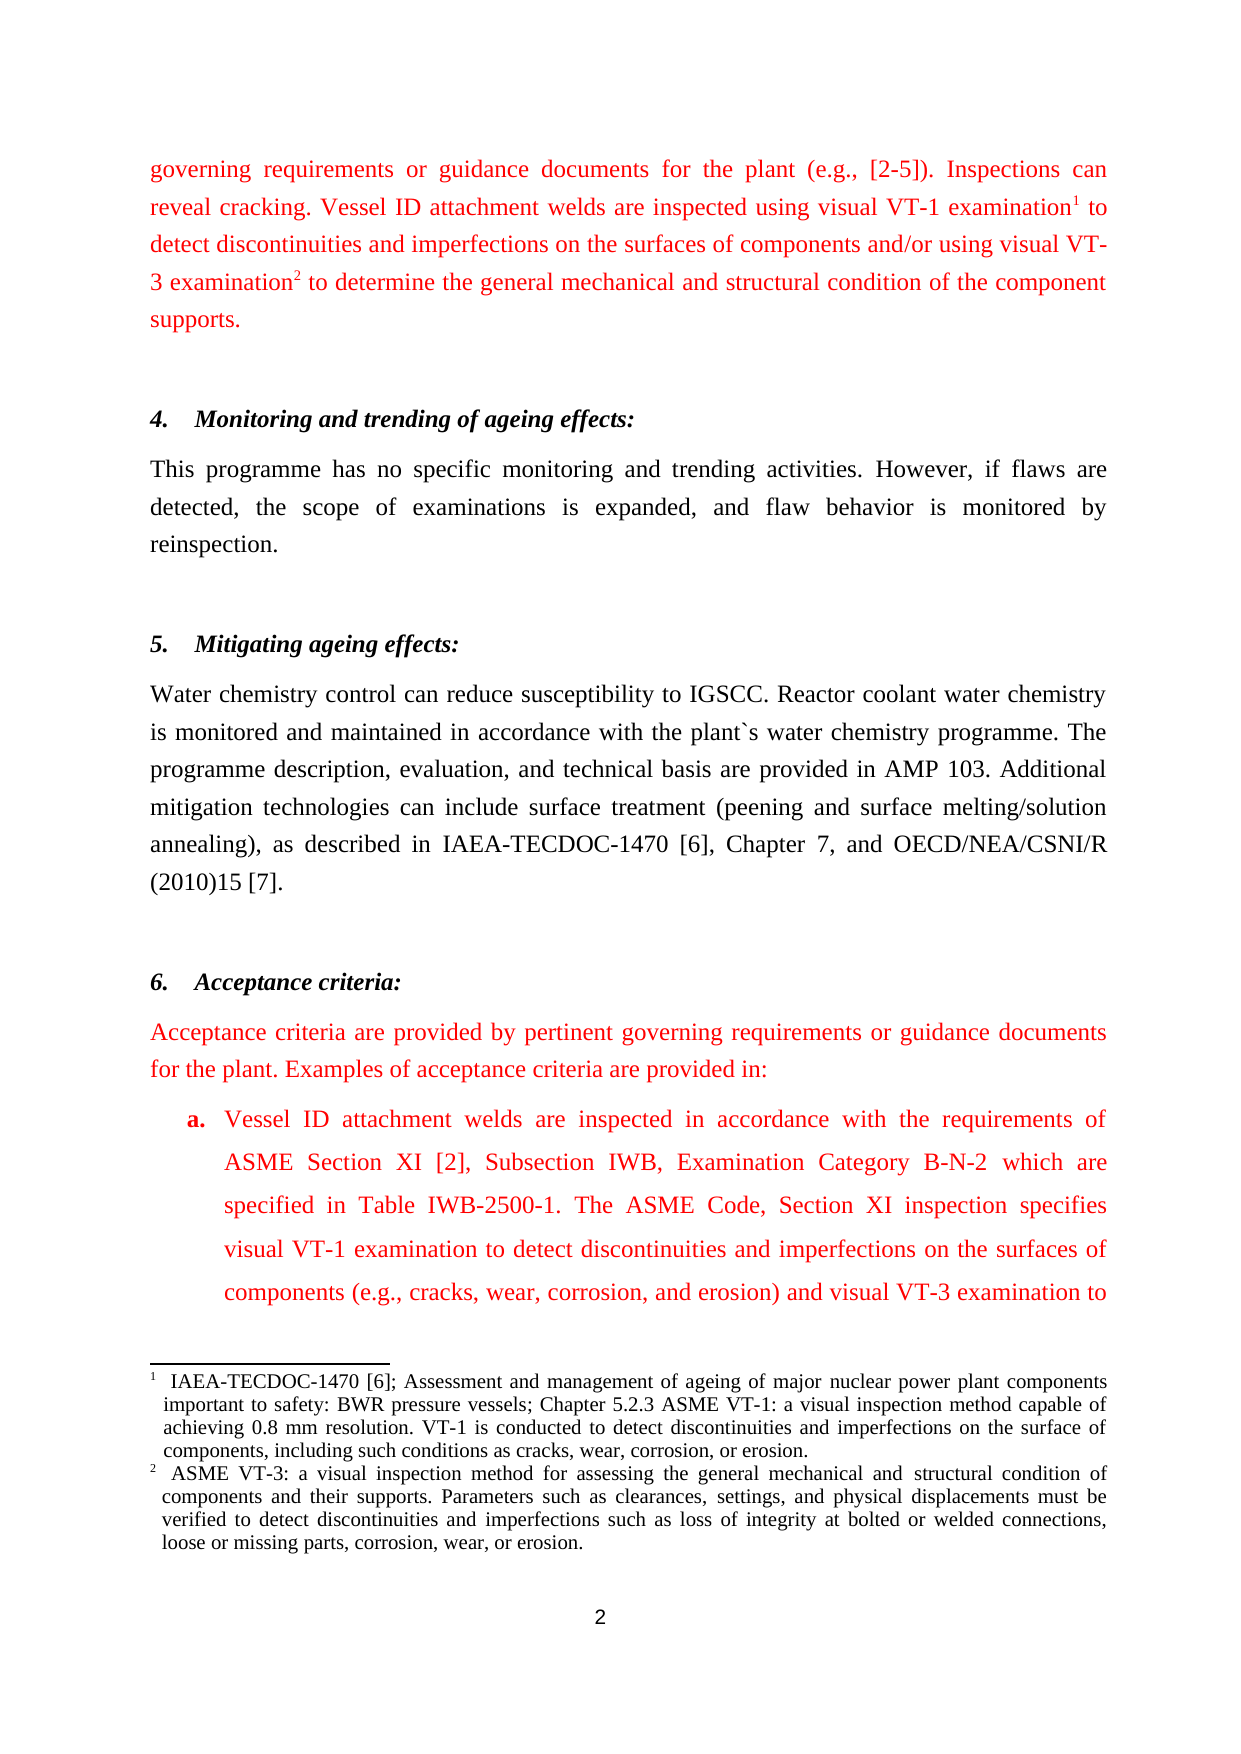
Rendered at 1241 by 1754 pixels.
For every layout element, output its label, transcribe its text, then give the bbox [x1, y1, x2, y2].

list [187, 1100, 1107, 1310]
list Monitoring and trending of ageing effects: [150, 400, 1107, 437]
list Acceptance criteria: [150, 962, 1107, 1000]
text This programme has no specific monitoring and trending activities. However, if flaws are detected, the scope of examinations is expanded, and flaw behavior is monitored by reinspection. [150, 450, 1107, 562]
text Water chemistry control can reduce susceptibility to IGSCC. Reactor coolant water chemistry is monitored and maintained in accordance with the plant`s water chemistry programme. The programme description, evaluation, and technical basis are provided in AMP 103. Additional mitigation technologies can include surface treatment (peening and surface melting/solution annealing), as described in IAEA-TECDOC-1470 [6], Chapter 7, and OECD/NEA/CSNI/R (2010)15 [7]. [150, 675, 1107, 900]
text Acceptance criteria are provided by pertinent governing requirements or guidance documents for the plant. Examples of acceptance criteria are provided in: [150, 1012, 1107, 1087]
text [150, 150, 1107, 337]
list Mitigating ageing effects: [150, 625, 1107, 662]
